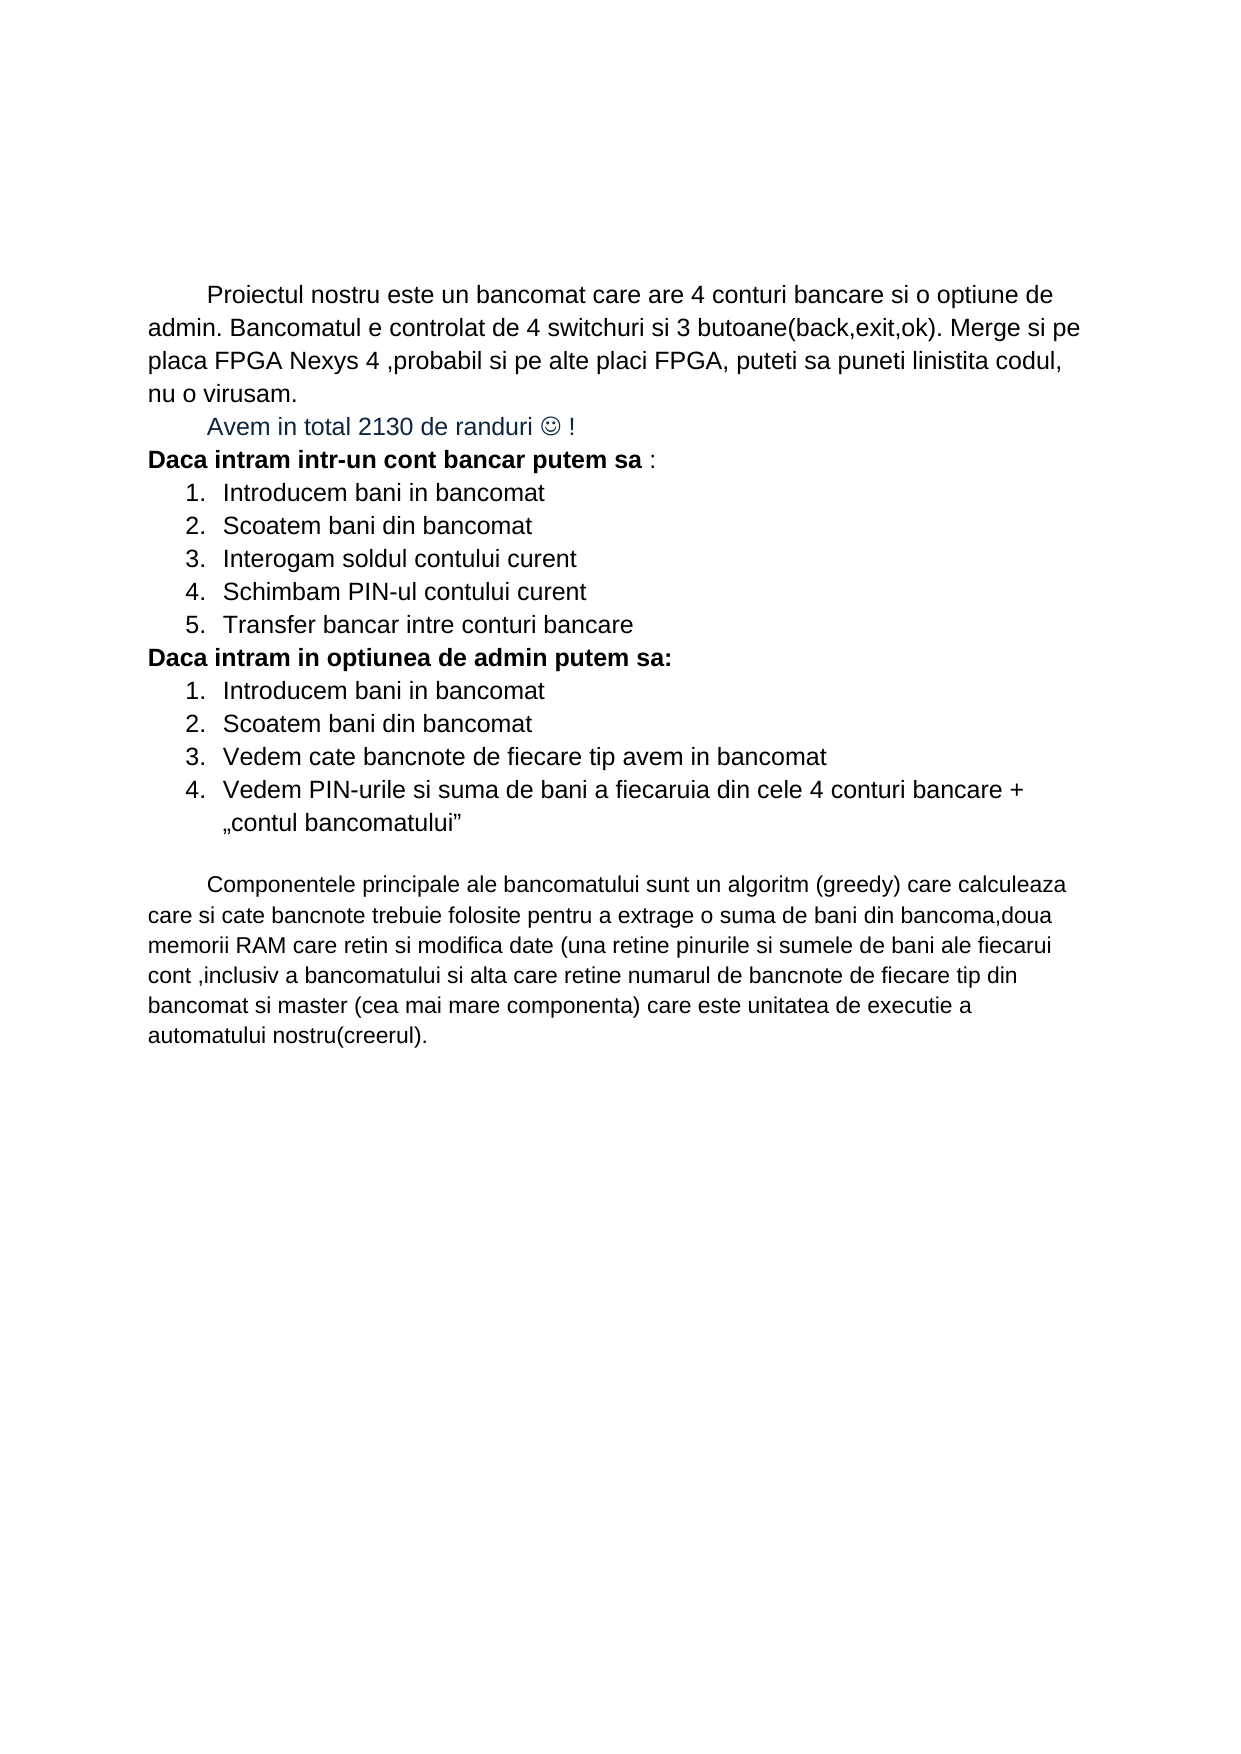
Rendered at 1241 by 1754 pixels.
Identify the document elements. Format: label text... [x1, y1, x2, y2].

text Proiectul nostru este un bancomat care are 4 conturi bancare si o optiune de admin. Bancomatul e controlat de 4 switchuri si 3 butoane(back,exit,ok). Merge si pe placa FPGA Nexys 4 ,probabil si pe alte placi FPGA, puteti sa puneti linistita codul, nu o virusam. [148, 280, 1093, 408]
list Interogam soldul contului curent [185, 544, 1093, 573]
list Scoatem bani din bancomat [185, 709, 1093, 738]
list Scoatem bani din bancomat [185, 511, 1093, 540]
list Schimbam PIN-ul contului curent [185, 577, 1093, 606]
list Introducem bani in bancomat [185, 676, 1093, 705]
text Daca intram intr-un cont bancar putem sa : [148, 445, 1093, 474]
list Transfer bancar intre conturi bancare [185, 610, 1093, 639]
text Avem in total 2130 de randuri ! [148, 412, 1093, 441]
list Introducem bani in bancomat [185, 478, 1093, 507]
list Vedem PIN-urile si suma de bani a fiecaruia din cele 4 conturi bancare + „contul bancomatului” [185, 775, 1093, 837]
text Daca intram in optiunea de admin putem sa: [148, 643, 1093, 672]
list Vedem cate bancnote de fiecare tip avem in bancomat [185, 742, 1093, 771]
text Componentele principale ale bancomatului sunt un algoritm (greedy) care calculeaza care si cate bancnote trebuie folosite pentru a extrage o suma de bani din bancoma,doua memorii RAM care retin si modifica date (una retine pinurile si sumele de bani ale fiecarui cont ,inclusiv a bancomatului si alta care retine numarul de bancnote de fiecare tip din bancomat si master (cea mai mare componenta) care este unitatea de executie a automatului nostru(creerul). [148, 871, 1093, 1049]
